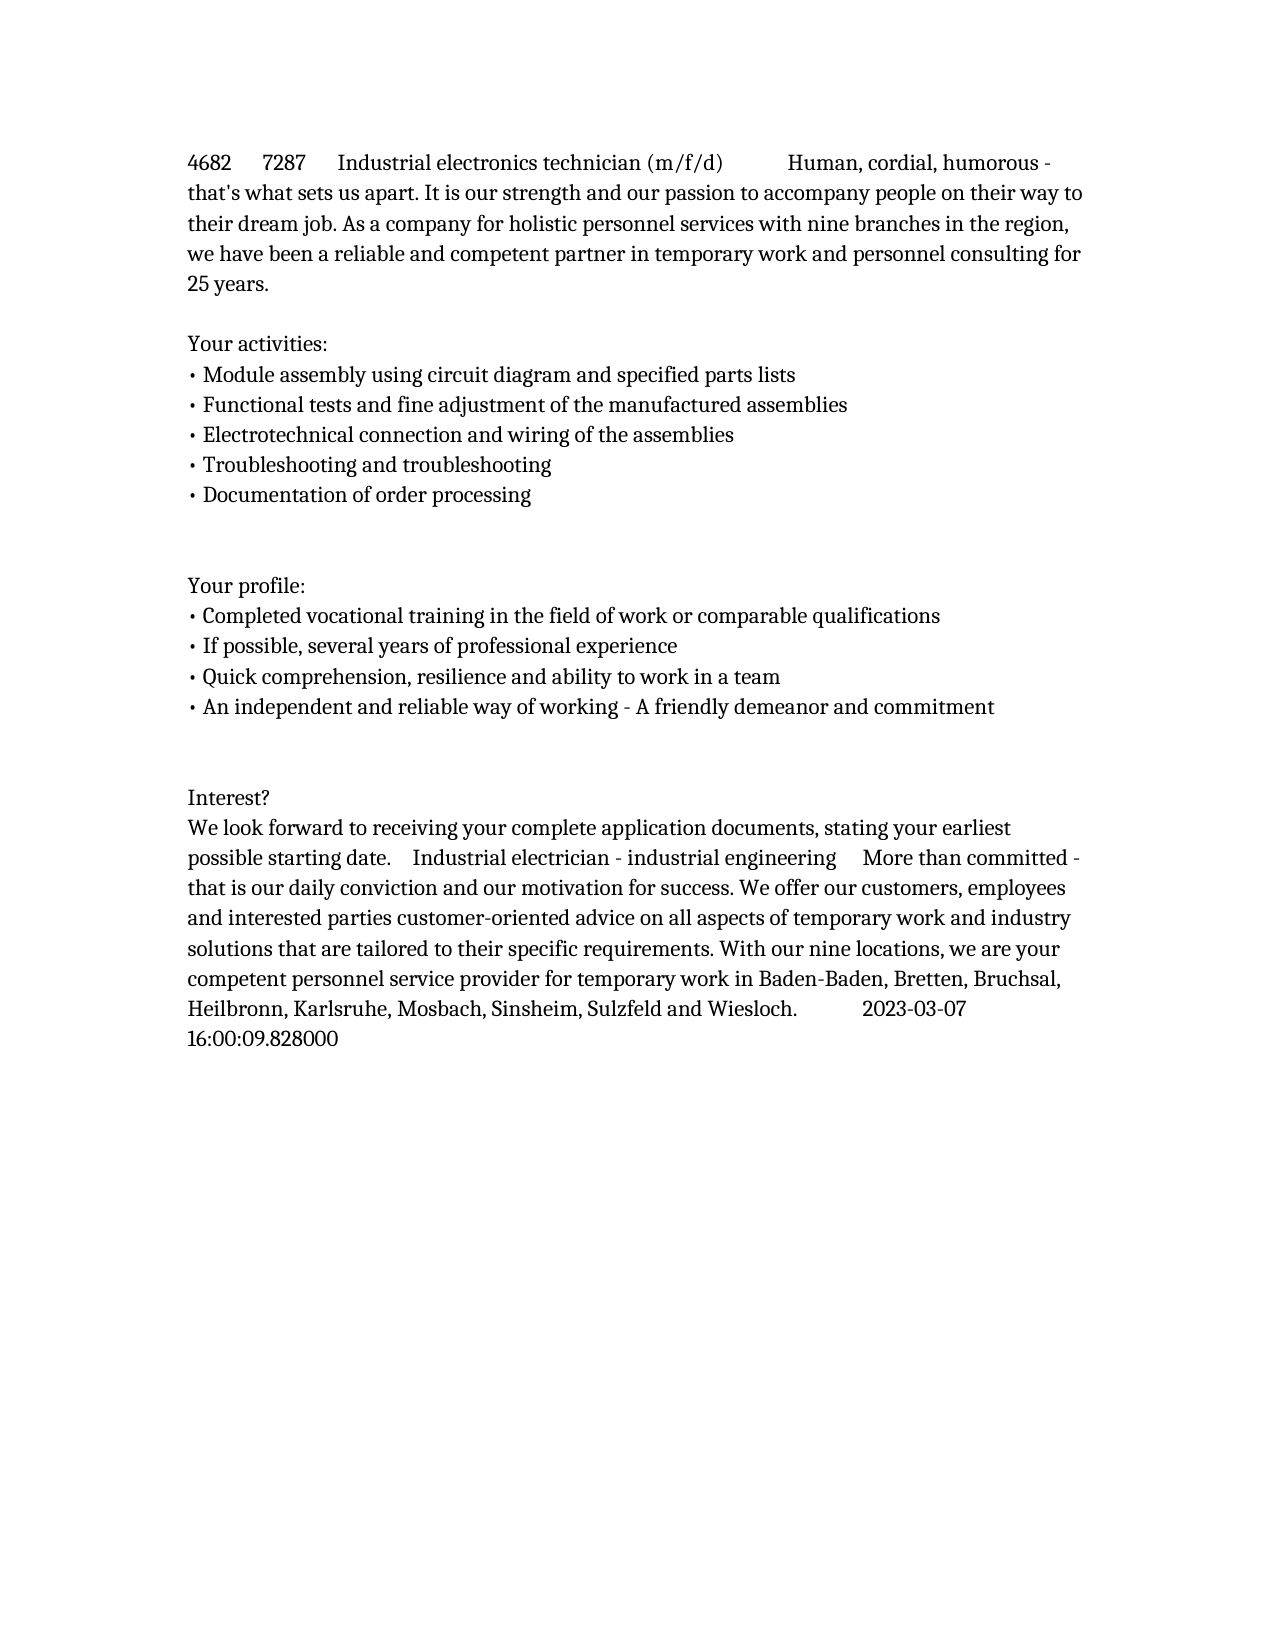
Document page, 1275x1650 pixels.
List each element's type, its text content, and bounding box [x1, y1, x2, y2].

text 4682 7287 Industrial electronics technician (m/f/d) Human, cordial, humorous - that's what sets us apart. It is our strength and our passion to accompany people on their way to their dream job. As a company for holistic personnel services with nine branches in the region, we have been a reliable and competent partner in temporary work and personnel consulting for 25 years. Your activities: • Module assembly using circuit diagram and specified parts lists • Functional tests and fine adjustment of the manufactured assemblies • Electrotechnical connection and wiring of the assemblies • Troubleshooting and troubleshooting • Documentation of order processing Your profile: • Completed vocational training in the field of work or comparable qualifications • If possible, several years of professional experience • Quick comprehension, resilience and ability to work in a team • An independent and reliable way of working - A friendly demeanor and commitment Interest? We look forward to receiving your complete application documents, stating your earliest possible starting date. Industrial electrician - industrial engineering More than committed - that is our daily conviction and our motivation for success. We offer our customers, employees and interested parties customer-oriented advice on all aspects of temporary work and industry solutions that are tailored to their specific requirements. With our nine locations, we are your competent personnel service provider for temporary work in Baden-Baden, Bretten, Bruchsal, Heilbronn, Karlsruhe, Mosbach, Sinsheim, Sulzfeld and Wiesloch. 2023-03-07 16:00:09.828000 [187, 150, 1087, 1083]
